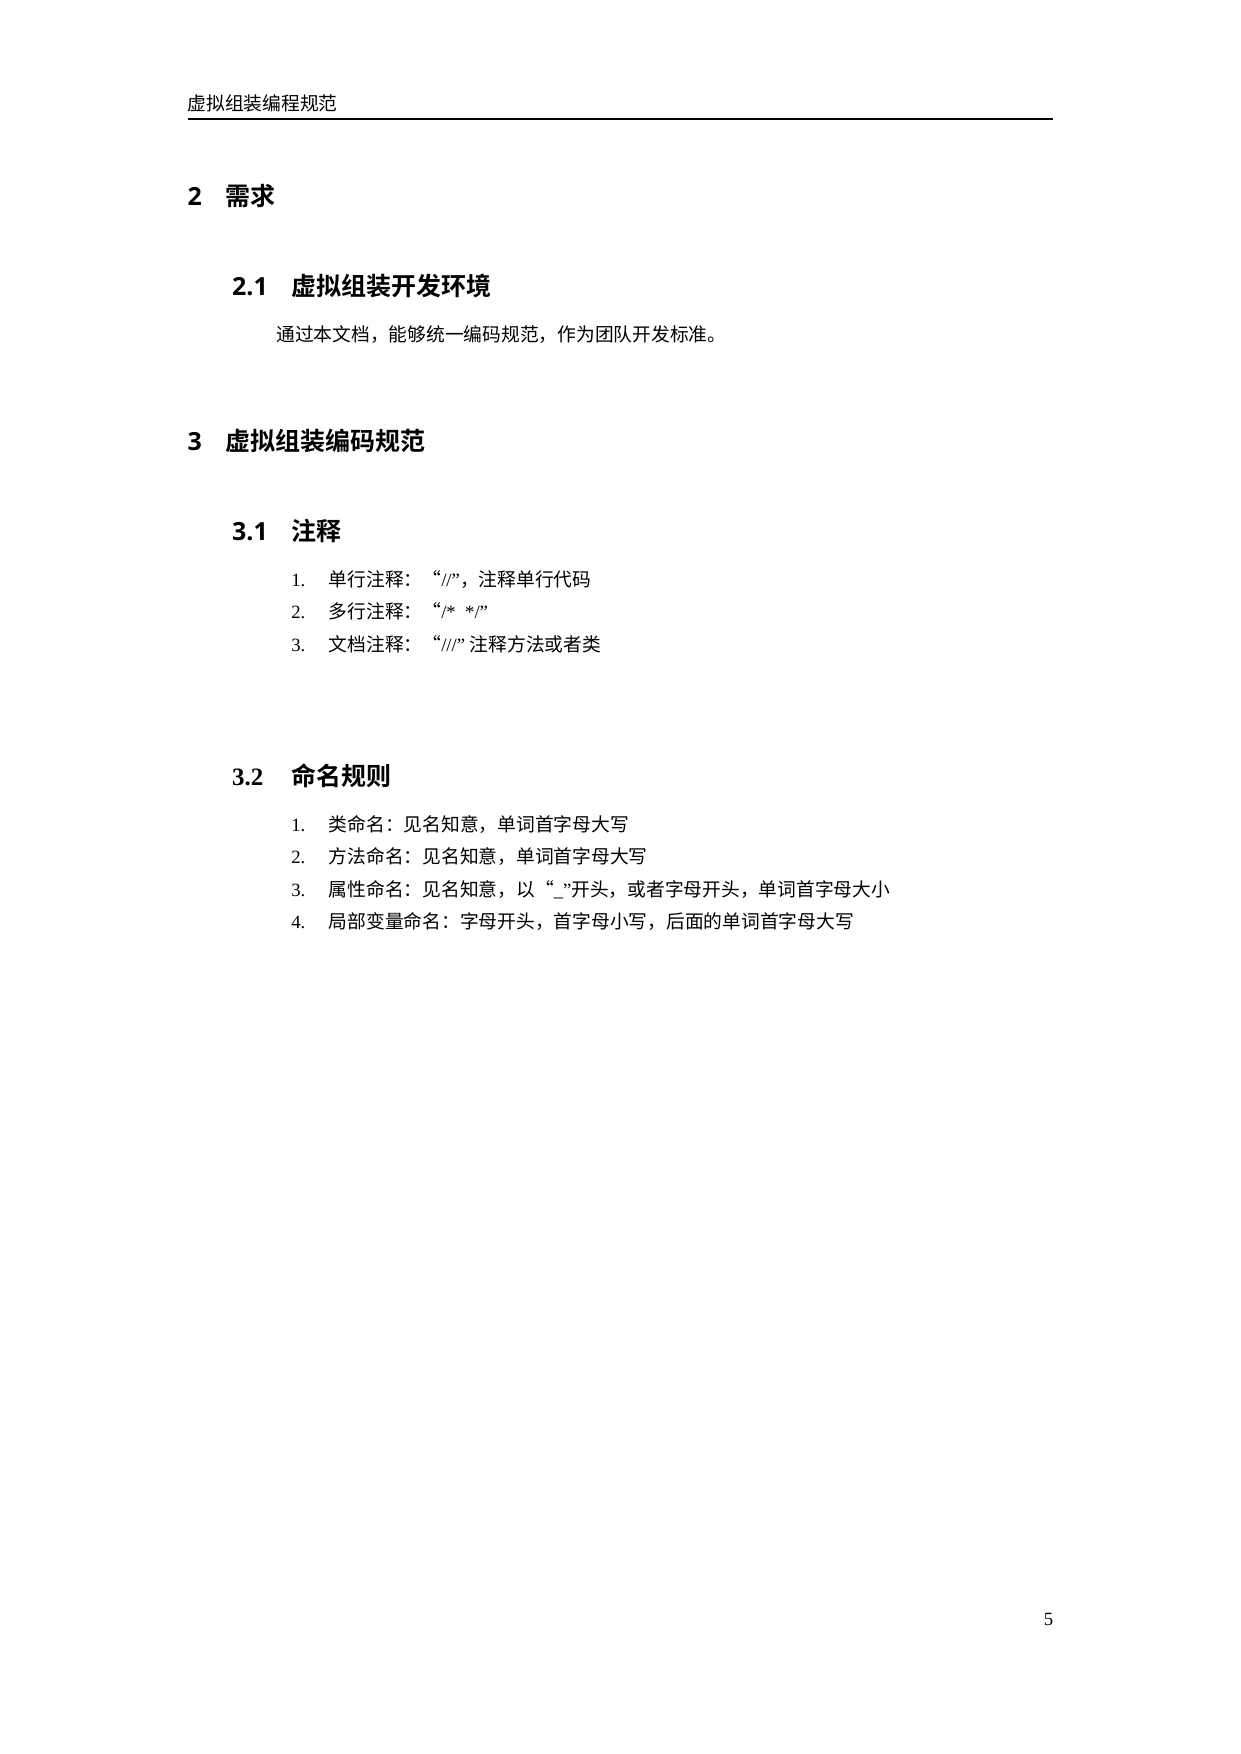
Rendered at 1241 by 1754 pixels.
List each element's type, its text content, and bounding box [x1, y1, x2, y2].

list 文档注释：“///” 注释方法或者类 [291, 627, 1053, 659]
list 局部变量命名：字母开头，首字母小写，后面的单词首字母大写 [291, 904, 1053, 937]
list 命名规则 [232, 742, 1053, 807]
list 类命名：见名知意，单词首字母大写 [291, 807, 1053, 839]
text 通过本文档，能够统一编码规范，作为团队开发标准。 [232, 317, 1053, 349]
list 属性命名：见名知意，以“_”开头，或者字母开头，单词首字母大小 [291, 872, 1053, 904]
list 方法命名：见名知意，单词首字母大写 [291, 839, 1053, 872]
list 多行注释：“/* */” [291, 594, 1053, 627]
list 虚拟组装编码规范 [187, 407, 1053, 472]
list 单行注释：“//”，注释单行代码 [291, 562, 1053, 594]
list 虚拟组装开发环境 [232, 252, 1053, 317]
list 注释 [232, 497, 1053, 562]
list 需求 [187, 162, 1053, 227]
